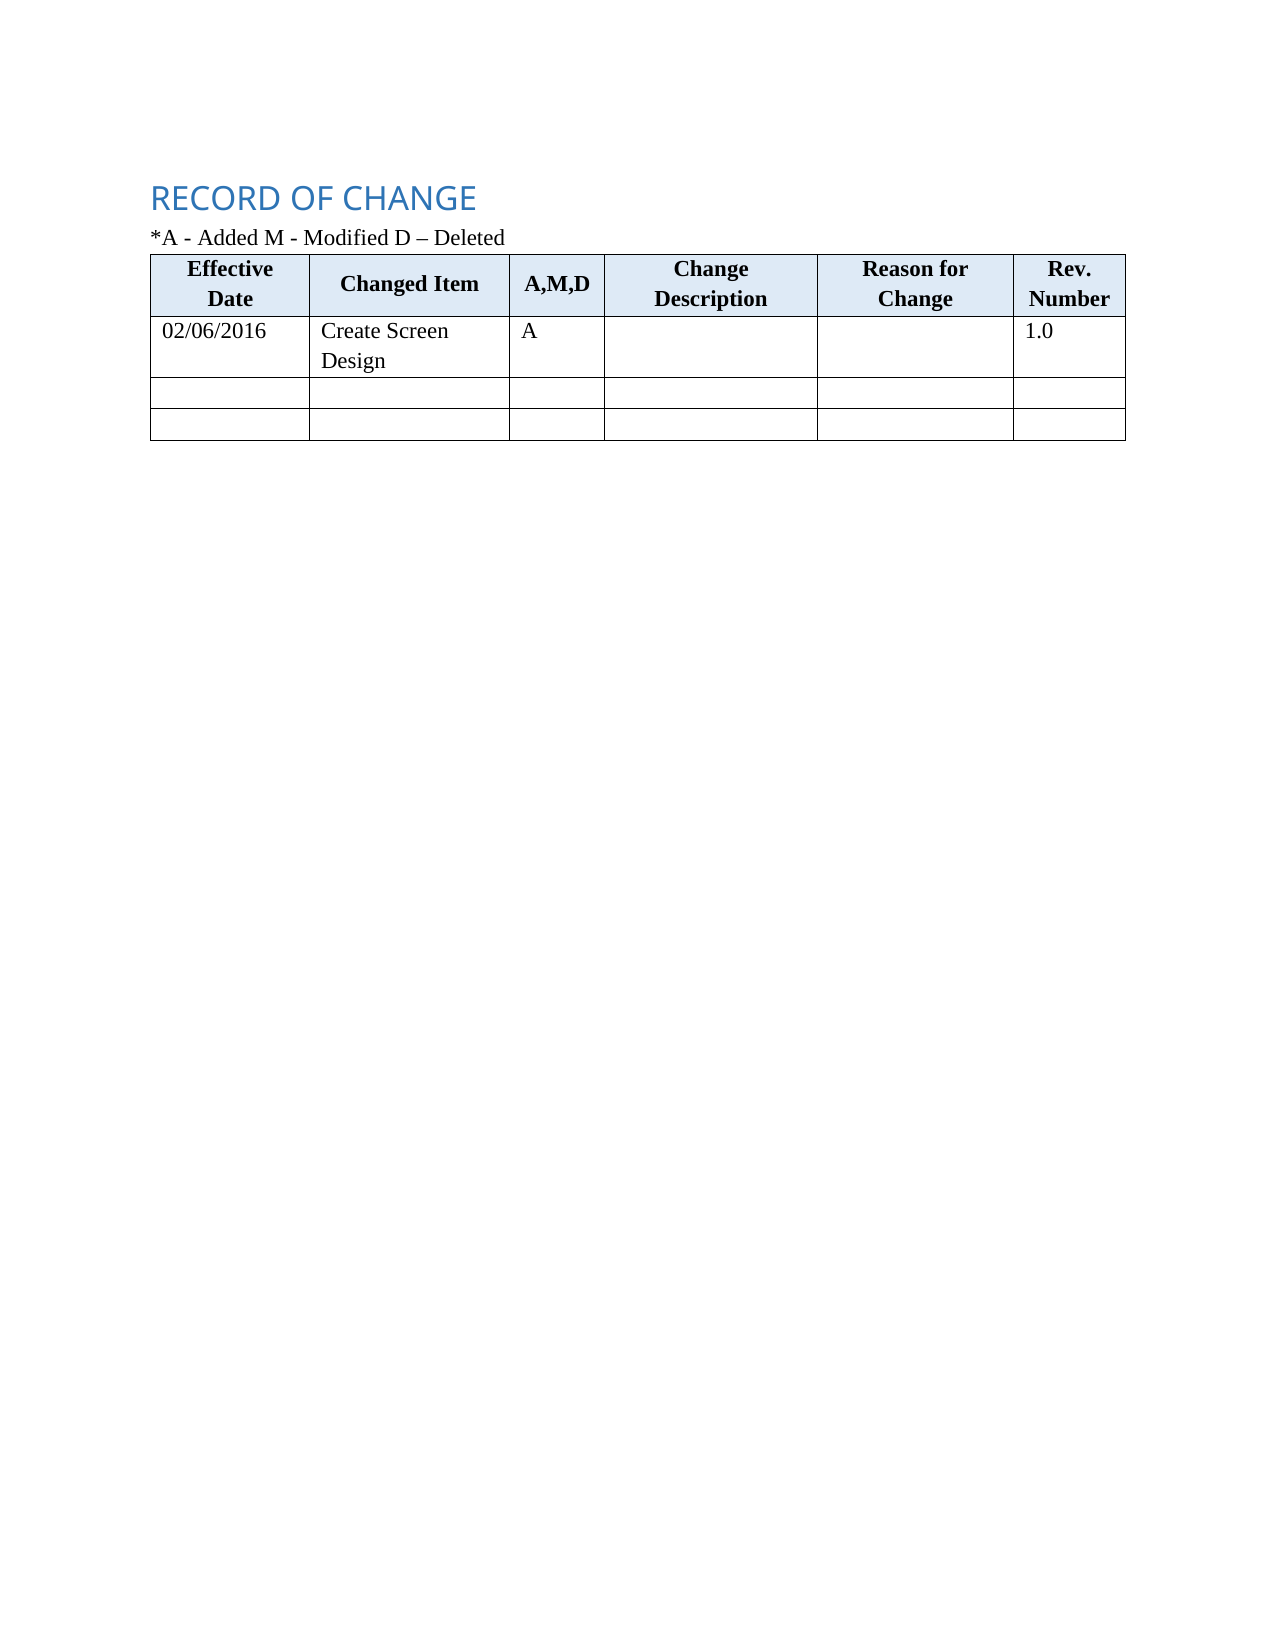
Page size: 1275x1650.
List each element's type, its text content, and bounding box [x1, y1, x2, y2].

table_cell [310, 409, 509, 439]
table_cell [605, 378, 817, 408]
table_cell [1014, 378, 1125, 408]
table_cell [818, 378, 1013, 408]
table_header Reason for Change [818, 255, 1013, 316]
table_cell [151, 409, 309, 439]
table_cell [151, 378, 309, 408]
table_cell [510, 409, 604, 439]
table_header Effective Date [151, 255, 309, 316]
subtitle RECORD OF CHANGE [150, 175, 1125, 220]
table_header Rev. Number [1014, 255, 1125, 316]
table_cell 02/06/2016 [151, 317, 309, 377]
table_cell [310, 378, 509, 408]
table_cell [605, 409, 817, 439]
table_cell Create Screen Design [310, 317, 509, 377]
table_cell [818, 317, 1013, 377]
table_header Changed Item [310, 255, 509, 316]
table_cell [818, 409, 1013, 439]
table_cell A [510, 317, 604, 377]
table_cell 1.0 [1014, 317, 1125, 377]
text *A - Added M - Modified D – Deleted [150, 224, 1125, 250]
table_cell [605, 317, 817, 377]
table_cell [510, 378, 604, 408]
table_header A,M,D [510, 255, 604, 316]
table_header Change Description [605, 255, 817, 316]
table_cell [1014, 409, 1125, 439]
